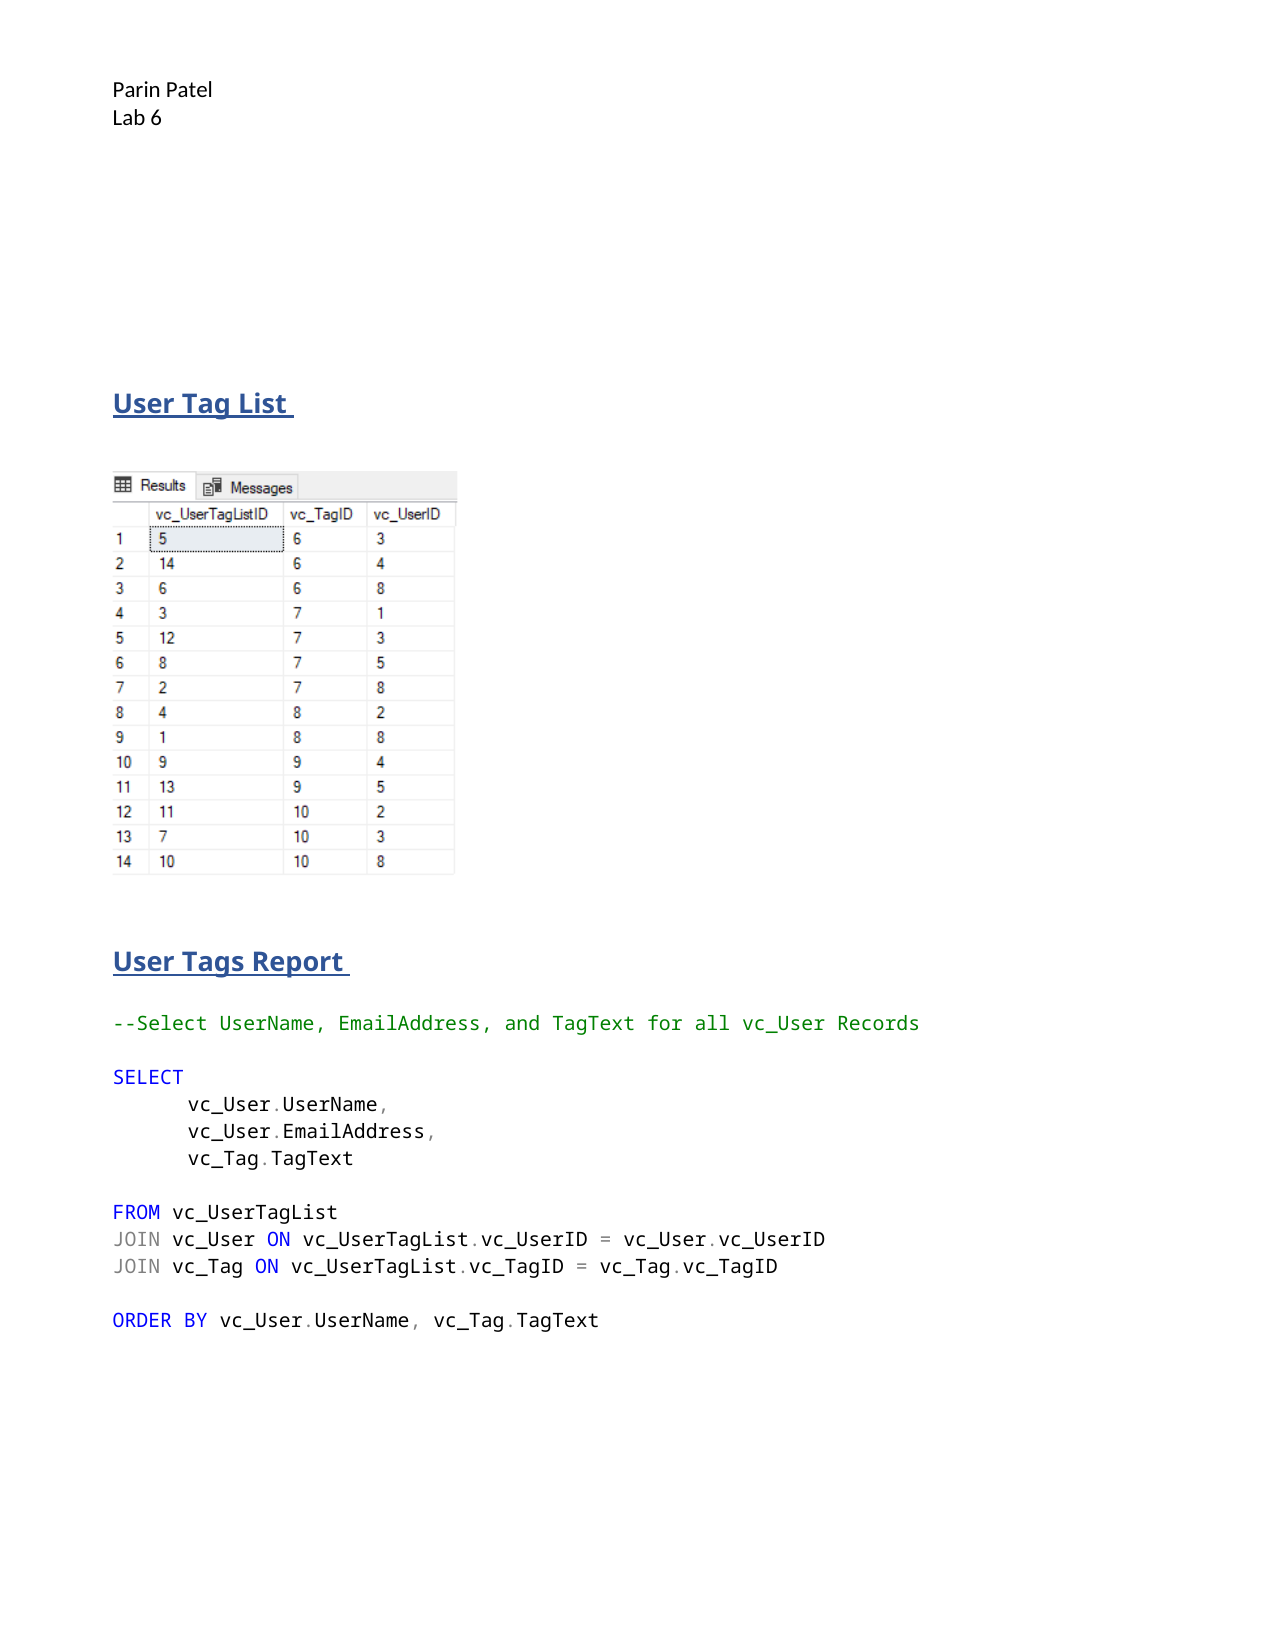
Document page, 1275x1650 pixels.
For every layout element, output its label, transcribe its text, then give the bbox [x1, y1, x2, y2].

text vc_User.EmailAddress, [112, 1117, 1162, 1144]
text JOIN vc_Tag ON vc_UserTagList.vc_TagID = vc_Tag.vc_TagID [112, 1252, 1162, 1279]
text ORDER BY vc_User.UserName, vc_Tag.TagText [112, 1306, 1162, 1333]
text --Select UserName, EmailAddress, and TagText for all vc_User Records [112, 1009, 1162, 1036]
text SELECT [112, 1063, 1162, 1090]
text FROM vc_UserTagList [112, 1198, 1162, 1225]
picture [112, 471, 458, 877]
text vc_Tag.TagText [112, 1144, 1162, 1171]
text JOIN vc_User ON vc_UserTagList.vc_UserID = vc_User.vc_UserID [112, 1225, 1162, 1252]
subtitle User Tag List [112, 384, 1162, 421]
text vc_User.UserName, [112, 1090, 1162, 1117]
subtitle User Tags Report [112, 942, 1162, 979]
